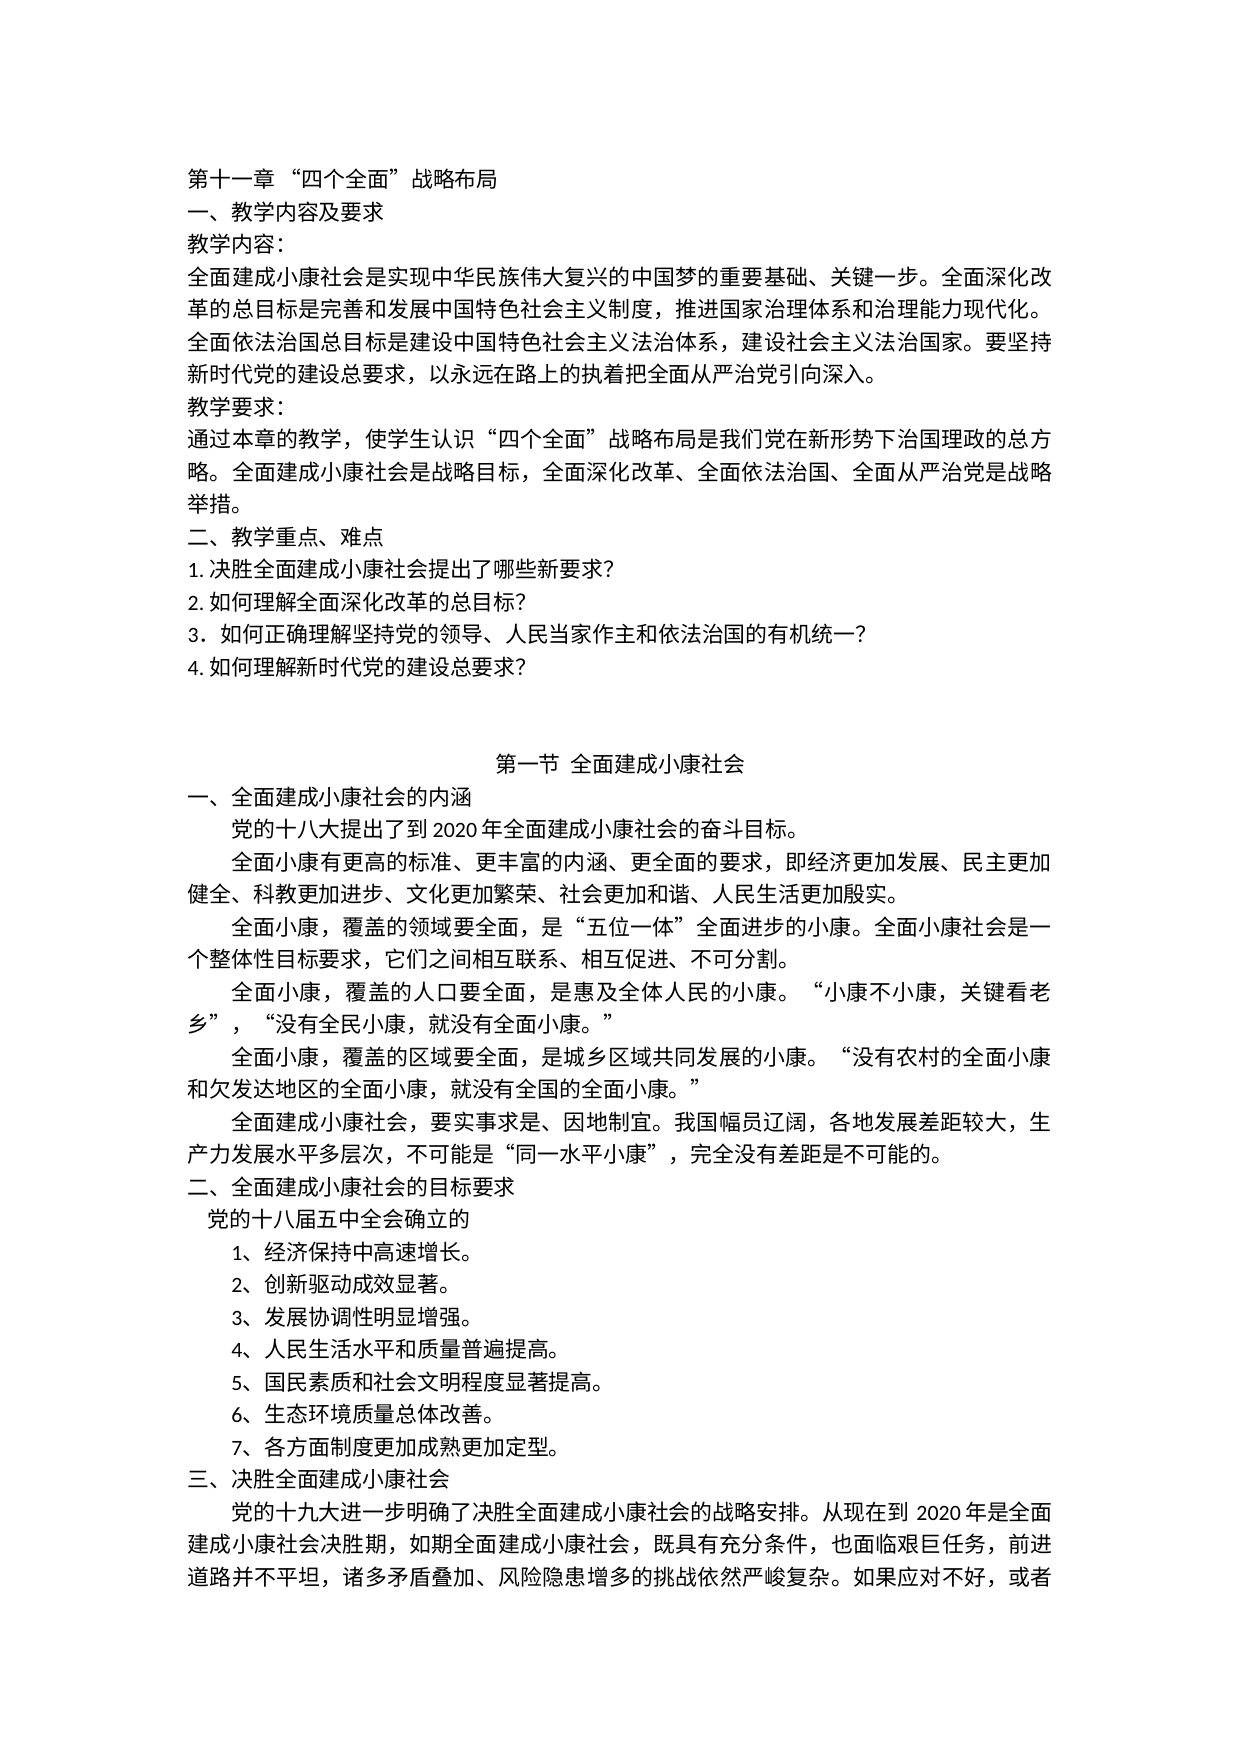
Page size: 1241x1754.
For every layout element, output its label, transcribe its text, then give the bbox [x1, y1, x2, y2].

text 7、各方面制度更加成熟更加定型。 [187, 1429, 1053, 1462]
text 党的十八届五中全会确立的 [187, 1202, 1053, 1234]
text 全面建成小康社会，要实事求是、因地制宜。我国幅员辽阔，各地发展差距较大，生产力发展水平多层次，不可能是“同一水平小康”，完全没有差距是不可能的。 [187, 1104, 1053, 1169]
text 4、人民生活水平和质量普遍提高。 [187, 1332, 1053, 1364]
text 5、国民素质和社会文明程度显著提高。 [187, 1364, 1053, 1397]
text 一、教学内容及要求 [187, 194, 1053, 227]
text 1、经济保持中高速增长。 [187, 1234, 1053, 1267]
list 教学重点、难点 [187, 519, 1053, 552]
text 4. 如何理解新时代党的建设总要求？ [187, 649, 1053, 682]
text 通过本章的教学，使学生认识“四个全面”战略布局是我们党在新形势下治国理政的总方略。全面建成小康社会是战略目标，全面深化改革、全面依法治国、全面从严治党是战略举措。 [187, 422, 1053, 519]
text 教学内容： [187, 227, 1053, 259]
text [187, 1494, 1053, 1592]
text 党的十八大提出了到2020年全面建成小康社会的奋斗目标。 [187, 812, 1053, 844]
text 6、生态环境质量总体改善。 [187, 1397, 1053, 1429]
text 二、全面建成小康社会的目标要求 [187, 1169, 1053, 1202]
text 三、决胜全面建成小康社会 [187, 1462, 1053, 1494]
list 1. 决胜全面建成小康社会提出了哪些新要求？ [187, 552, 1053, 584]
text 2. 如何理解全面深化改革的总目标？ [187, 584, 1053, 617]
text 全面建成小康社会是实现中华民族伟大复兴的中国梦的重要基础、关键一步。全面深化改革的总目标是完善和发展中国特色社会主义制度，推进国家治理体系和治理能力现代化。全面依法治国总目标是建设中国特色社会主义法治体系，建设社会主义法治国家。要坚持新时代党的建设总要求，以永远在路上的执着把全面从严治党引向深入。 [187, 259, 1053, 389]
text 第十一章 “四个全面”战略布局 [187, 162, 1053, 194]
text 3、发展协调性明显增强。 [187, 1299, 1053, 1332]
text 3．如何正确理解坚持党的领导、人民当家作主和依法治国的有机统一？ [187, 617, 1053, 649]
text 一、全面建成小康社会的内涵 [187, 779, 1053, 812]
text 全面小康，覆盖的人口要全面，是惠及全体人民的小康。“小康不小康，关键看老乡”，“没有全民小康，就没有全面小康。” [187, 974, 1053, 1039]
text 全面小康，覆盖的领域要全面，是“五位一体”全面进步的小康。全面小康社会是一个整体性目标要求，它们之间相互联系、相互促进、不可分割。 [187, 909, 1053, 974]
text 第一节 全面建成小康社会 [187, 747, 1053, 779]
text 全面小康有更高的标准、更丰富的内涵、更全面的要求，即经济更加发展、民主更加健全、科教更加进步、文化更加繁荣、社会更加和谐、人民生活更加殷实。 [187, 844, 1053, 909]
text 全面小康，覆盖的区域要全面，是城乡区域共同发展的小康。“没有农村的全面小康和欠发达地区的全面小康，就没有全国的全面小康。” [187, 1039, 1053, 1104]
text 教学要求： [187, 389, 1053, 422]
text 2、创新驱动成效显著。 [187, 1267, 1053, 1299]
